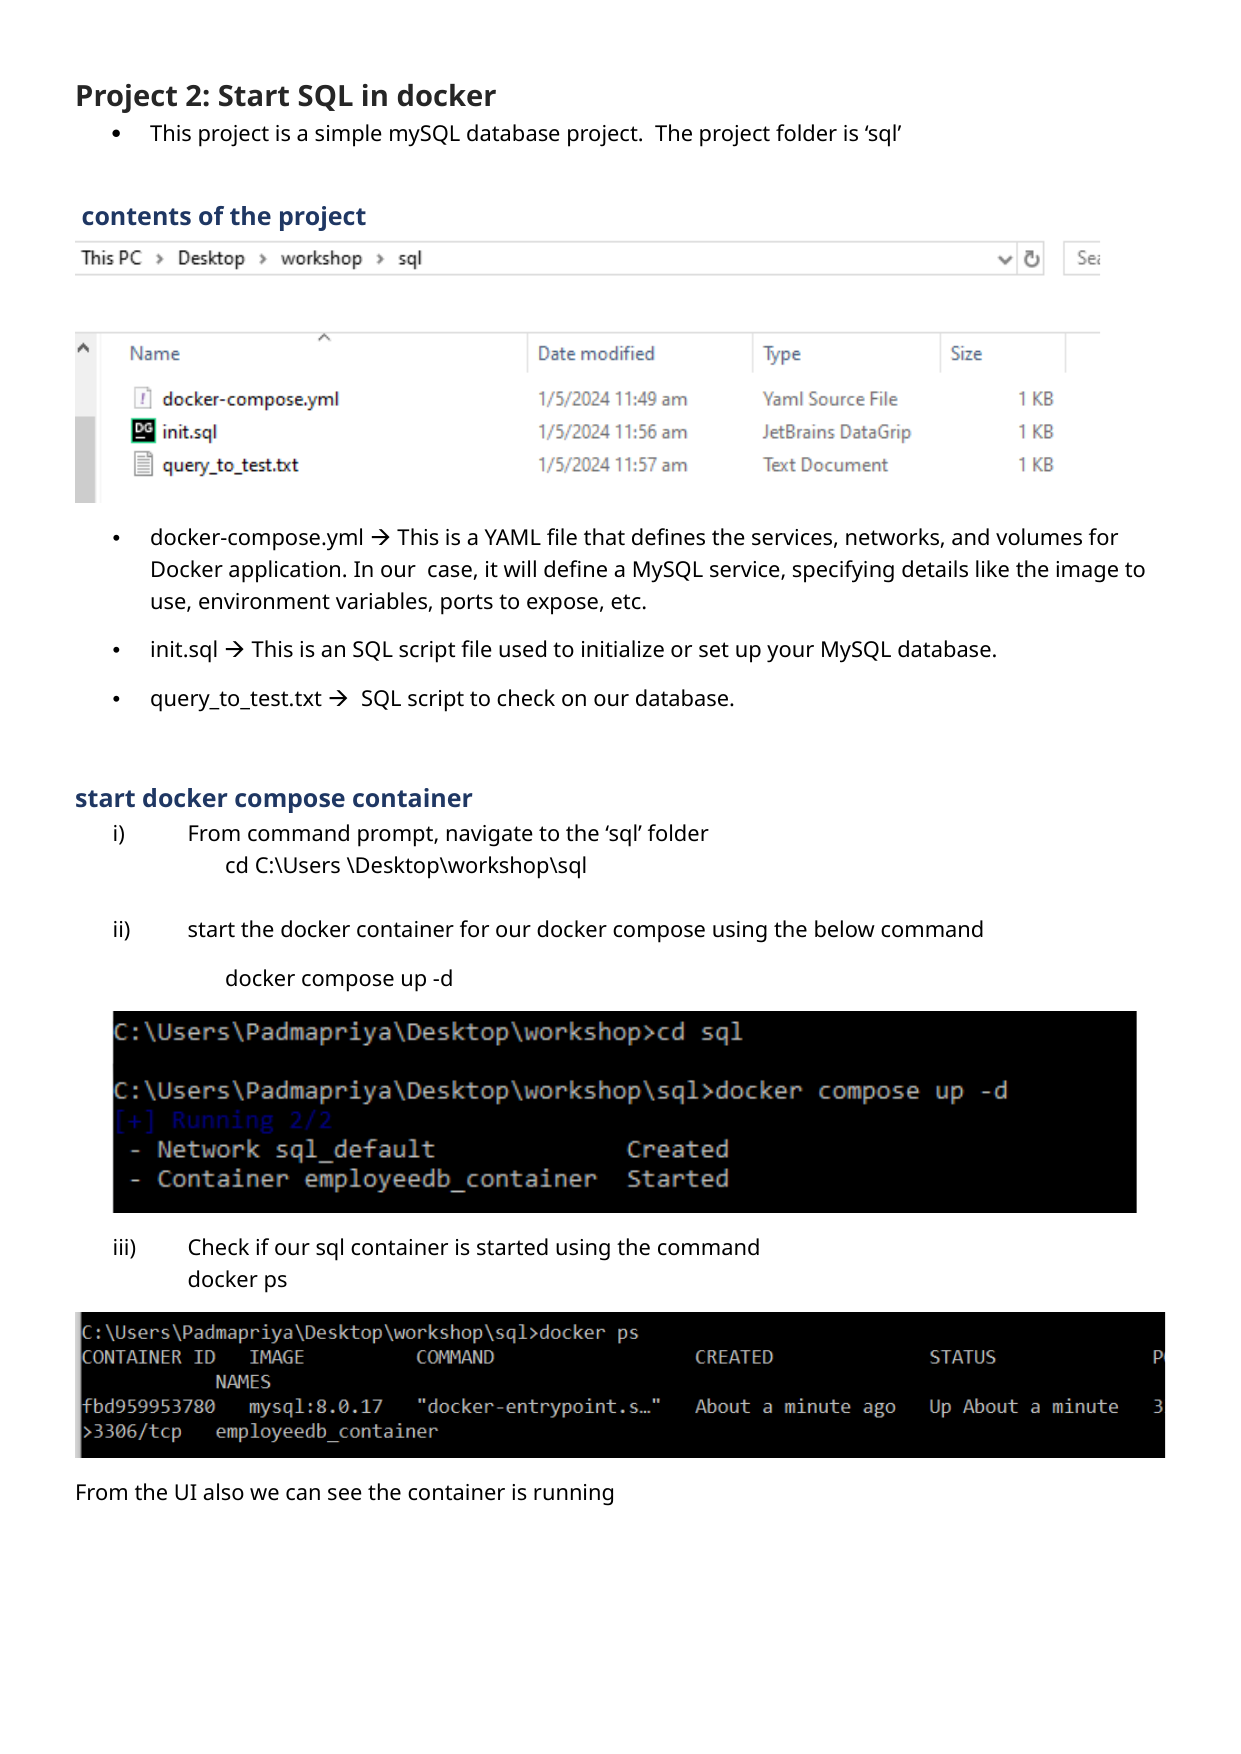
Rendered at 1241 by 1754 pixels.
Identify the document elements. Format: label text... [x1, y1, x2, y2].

list docker-compose.yml This is a YAML file that defines the services, networks, and volumes for Docker application. In our case, it will define a MySQL service, specifying details like the image to use, environment variables, ports to expose, etc. [112, 522, 1165, 616]
list start the docker container for our docker compose using the below command [112, 914, 1165, 943]
list query_to_test.txt SQL script to check on our database. [112, 683, 1165, 713]
subtitle Project 2: Start SQL in docker [75, 75, 1165, 115]
picture [75, 235, 1100, 503]
picture [75, 1312, 1166, 1458]
subtitle start docker compose container [75, 781, 1165, 815]
list From command prompt, navigate to the ‘sql’ folder [112, 817, 1165, 847]
list docker ps [187, 1264, 1165, 1294]
list This project is a simple mySQL database project. The project folder is ‘sql’ [112, 118, 1165, 148]
list Check if our sql container is started using the command [112, 1232, 1165, 1262]
text docker compose up -d [187, 962, 1165, 992]
list init.sql This is an SQL script file used to initialize or set up your MySQL database. [112, 634, 1165, 664]
picture [112, 1011, 1137, 1213]
list cd C:\Users \Desktop\workshop\sql [225, 849, 1165, 879]
text From the UI also we can see the container is running [75, 1476, 1165, 1506]
subtitle contents of the project [75, 199, 1165, 233]
